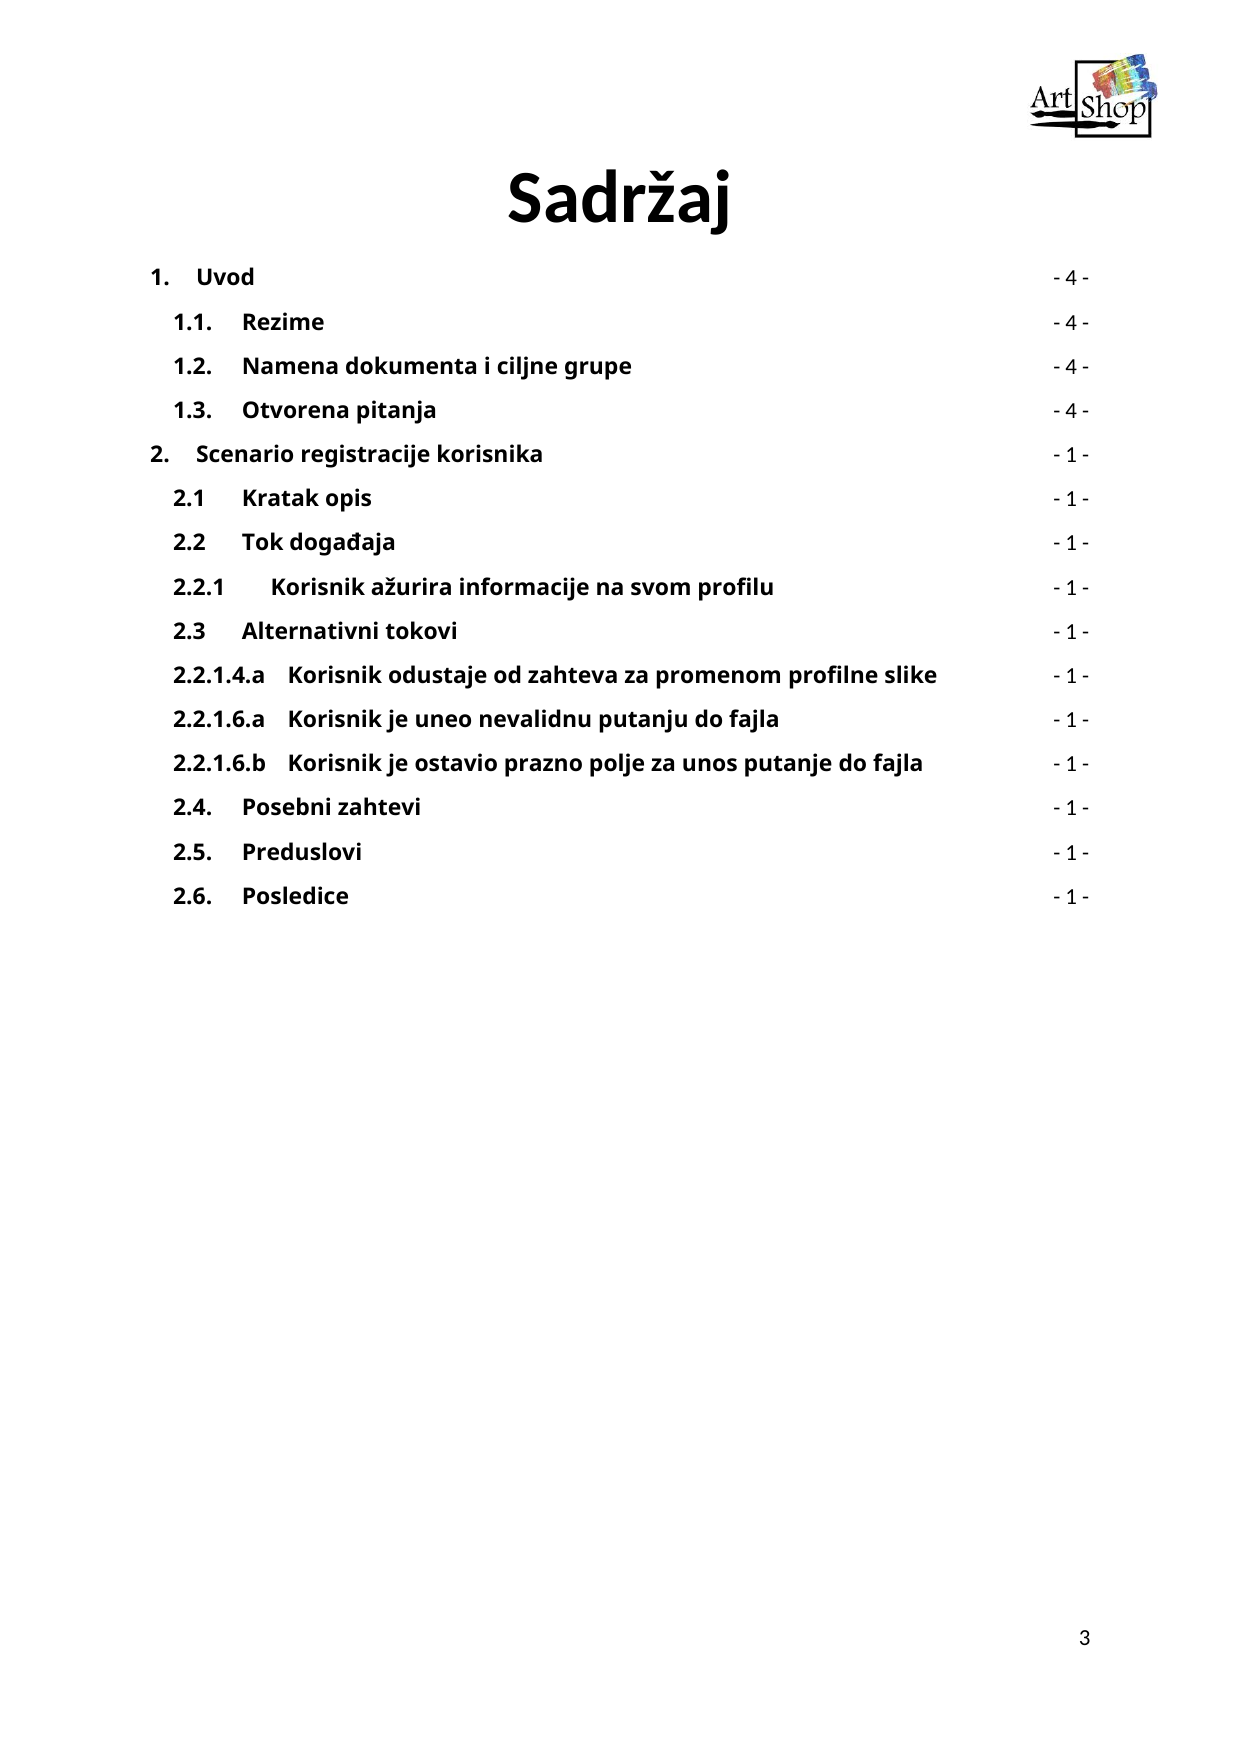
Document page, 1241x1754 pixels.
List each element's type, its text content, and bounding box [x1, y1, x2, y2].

text Sadržaj [150, 150, 1090, 242]
